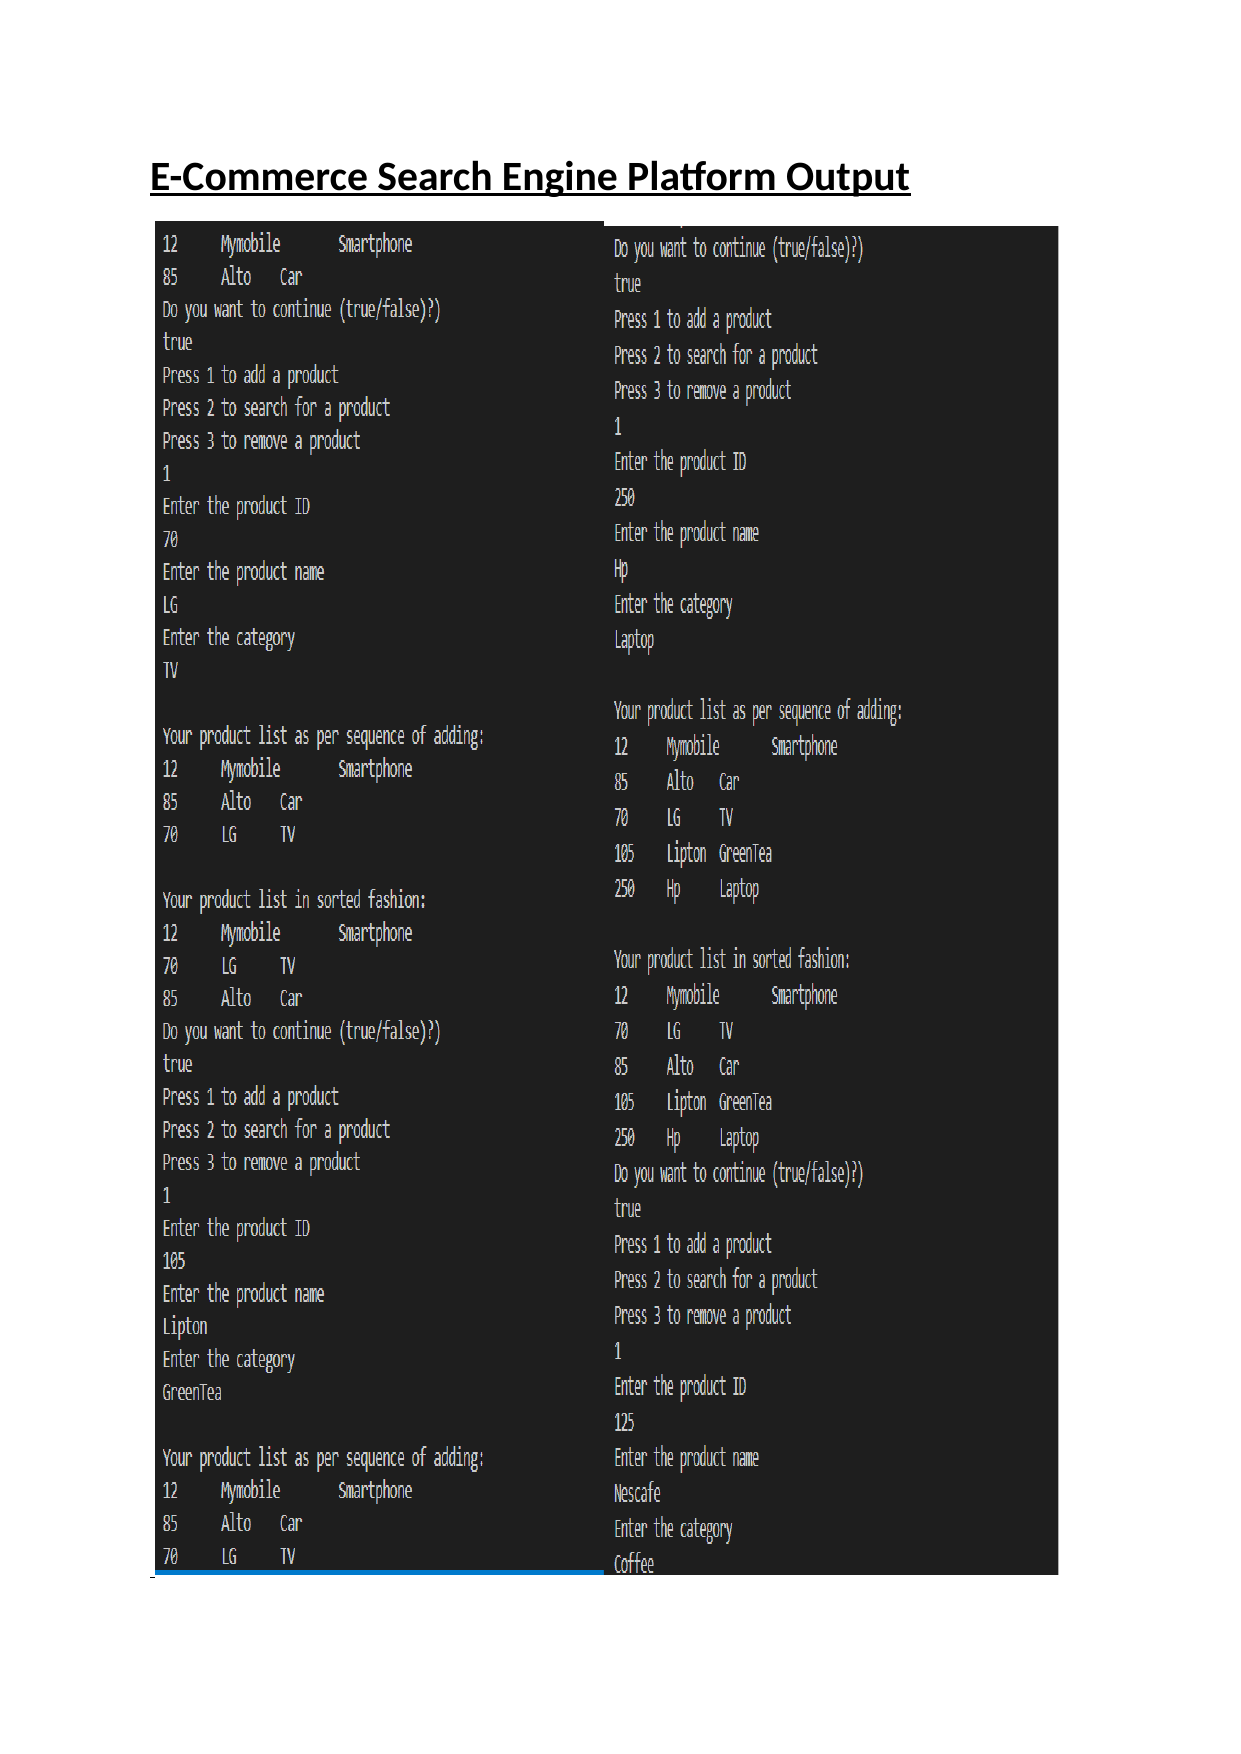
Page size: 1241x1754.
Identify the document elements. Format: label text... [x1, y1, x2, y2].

text E-Commerce Search Engine Platform Output [150, 150, 1090, 201]
picture [155, 221, 1059, 1575]
